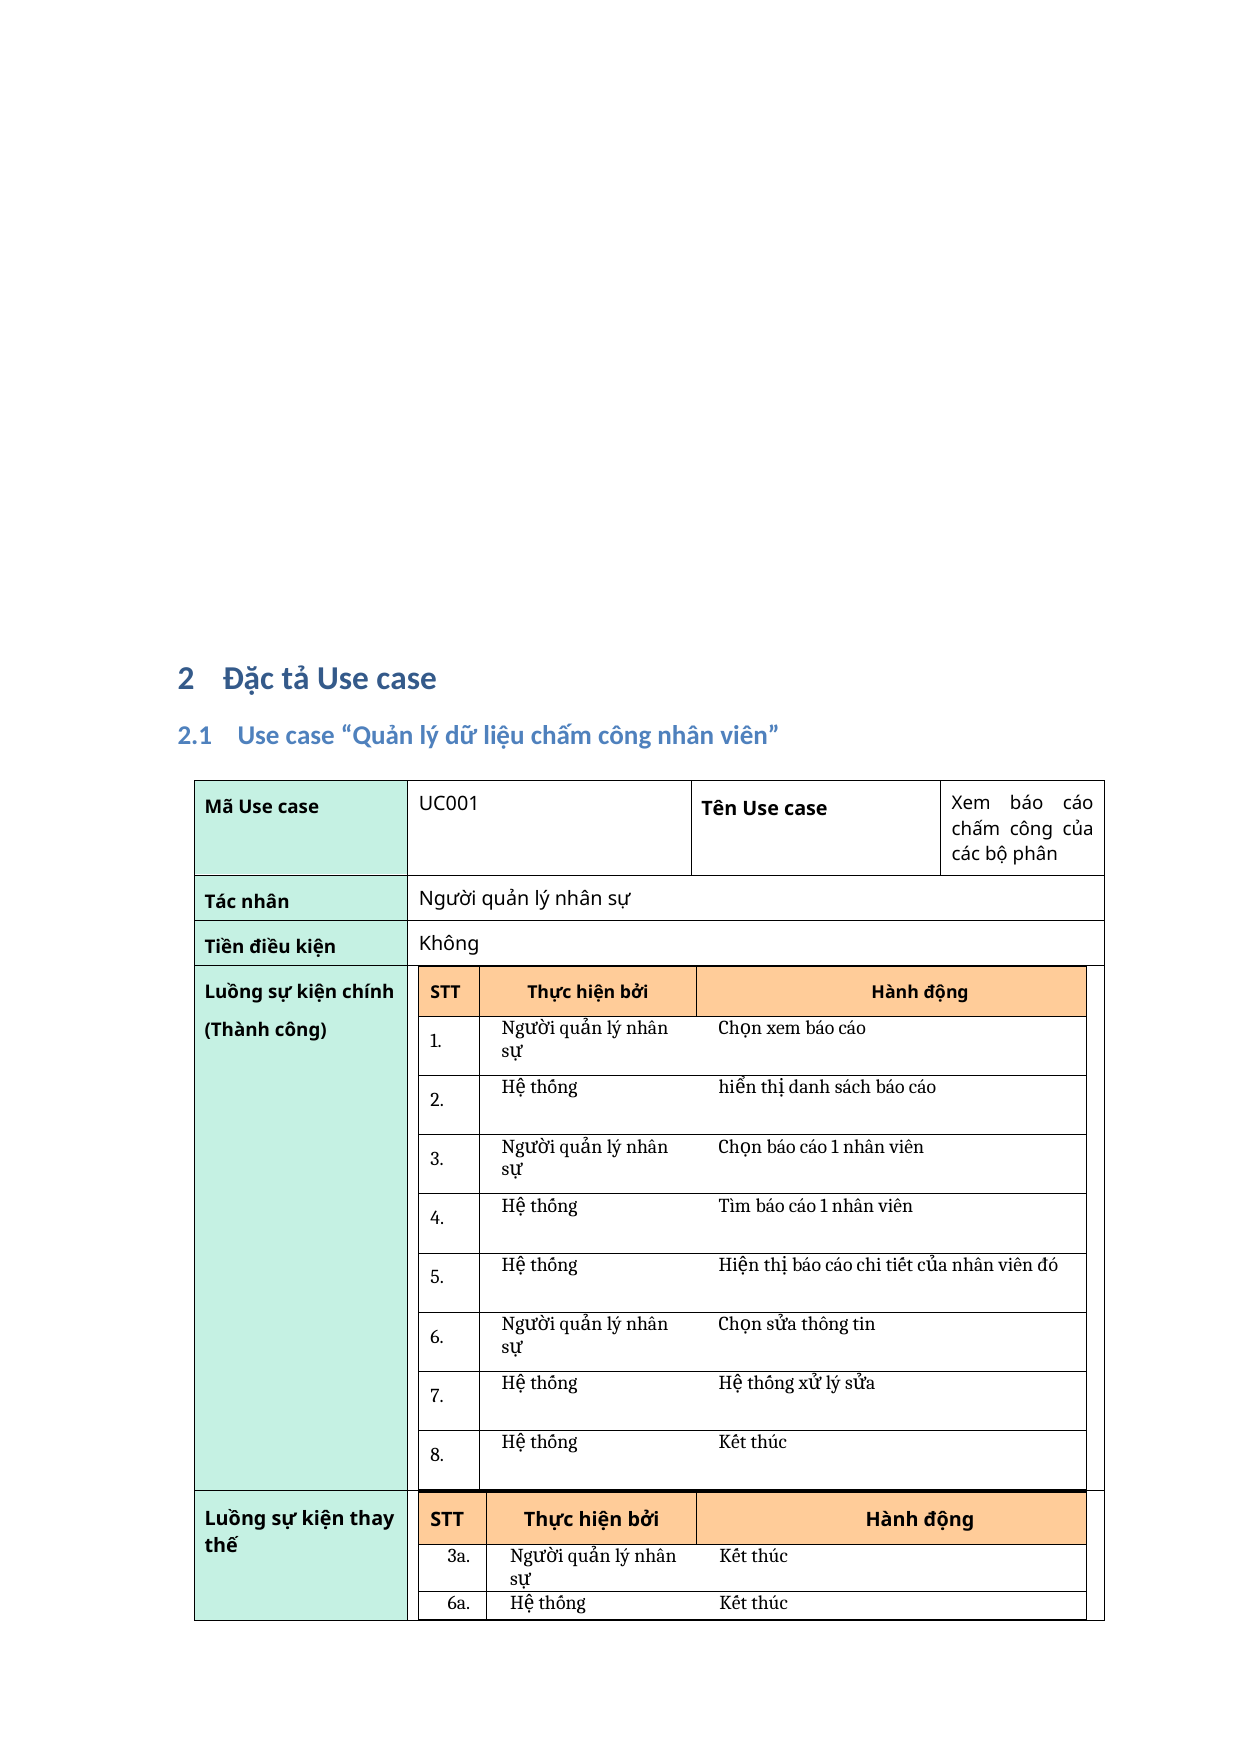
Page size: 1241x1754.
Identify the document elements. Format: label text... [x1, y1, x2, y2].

table_header Tên Use case [692, 781, 940, 874]
table_cell [419, 1254, 479, 1312]
table_cell [419, 1592, 486, 1619]
table_cell [419, 1135, 479, 1193]
table_cell [419, 1545, 486, 1591]
table_cell [480, 1076, 1086, 1134]
table_cell Luồng sự kiện thay thế [195, 1491, 407, 1620]
table_cell [408, 1491, 418, 1620]
table_cell [480, 1372, 1086, 1430]
table_cell Không [408, 921, 1104, 965]
table_cell [419, 1076, 479, 1134]
table_cell [419, 1313, 479, 1371]
table_cell [1087, 966, 1104, 1490]
table_cell [419, 1372, 479, 1430]
subtitle Use case “Quản lý dữ liệu chấm công nhân viên” [177, 718, 1122, 751]
table_cell [480, 1135, 1086, 1193]
table_cell [487, 1592, 1086, 1619]
table_cell [419, 1017, 479, 1075]
table_header UC001 [408, 781, 691, 874]
table_cell [480, 1431, 1086, 1489]
subtitle Đặc tả Use case [177, 657, 1122, 698]
table_cell Tác nhân [195, 876, 407, 920]
table_cell [480, 1254, 1086, 1312]
table_cell [408, 966, 418, 1490]
table_cell [487, 1545, 1086, 1591]
table_header Mã Use case [195, 781, 407, 874]
table_cell [480, 1017, 1086, 1075]
table_cell Luồng sự kiện chính (Thành công) [195, 966, 407, 1490]
table_cell Người quản lý nhân sự [408, 876, 1104, 920]
table_cell [480, 1194, 1086, 1253]
table_cell [419, 1194, 479, 1253]
table_header Xem báo cáo chấm công của các bộ phân [941, 781, 1104, 874]
table_cell [480, 1313, 1086, 1371]
table_cell [1087, 1491, 1104, 1620]
table_cell Tiền điều kiện [195, 921, 407, 965]
table_cell [419, 1431, 479, 1489]
